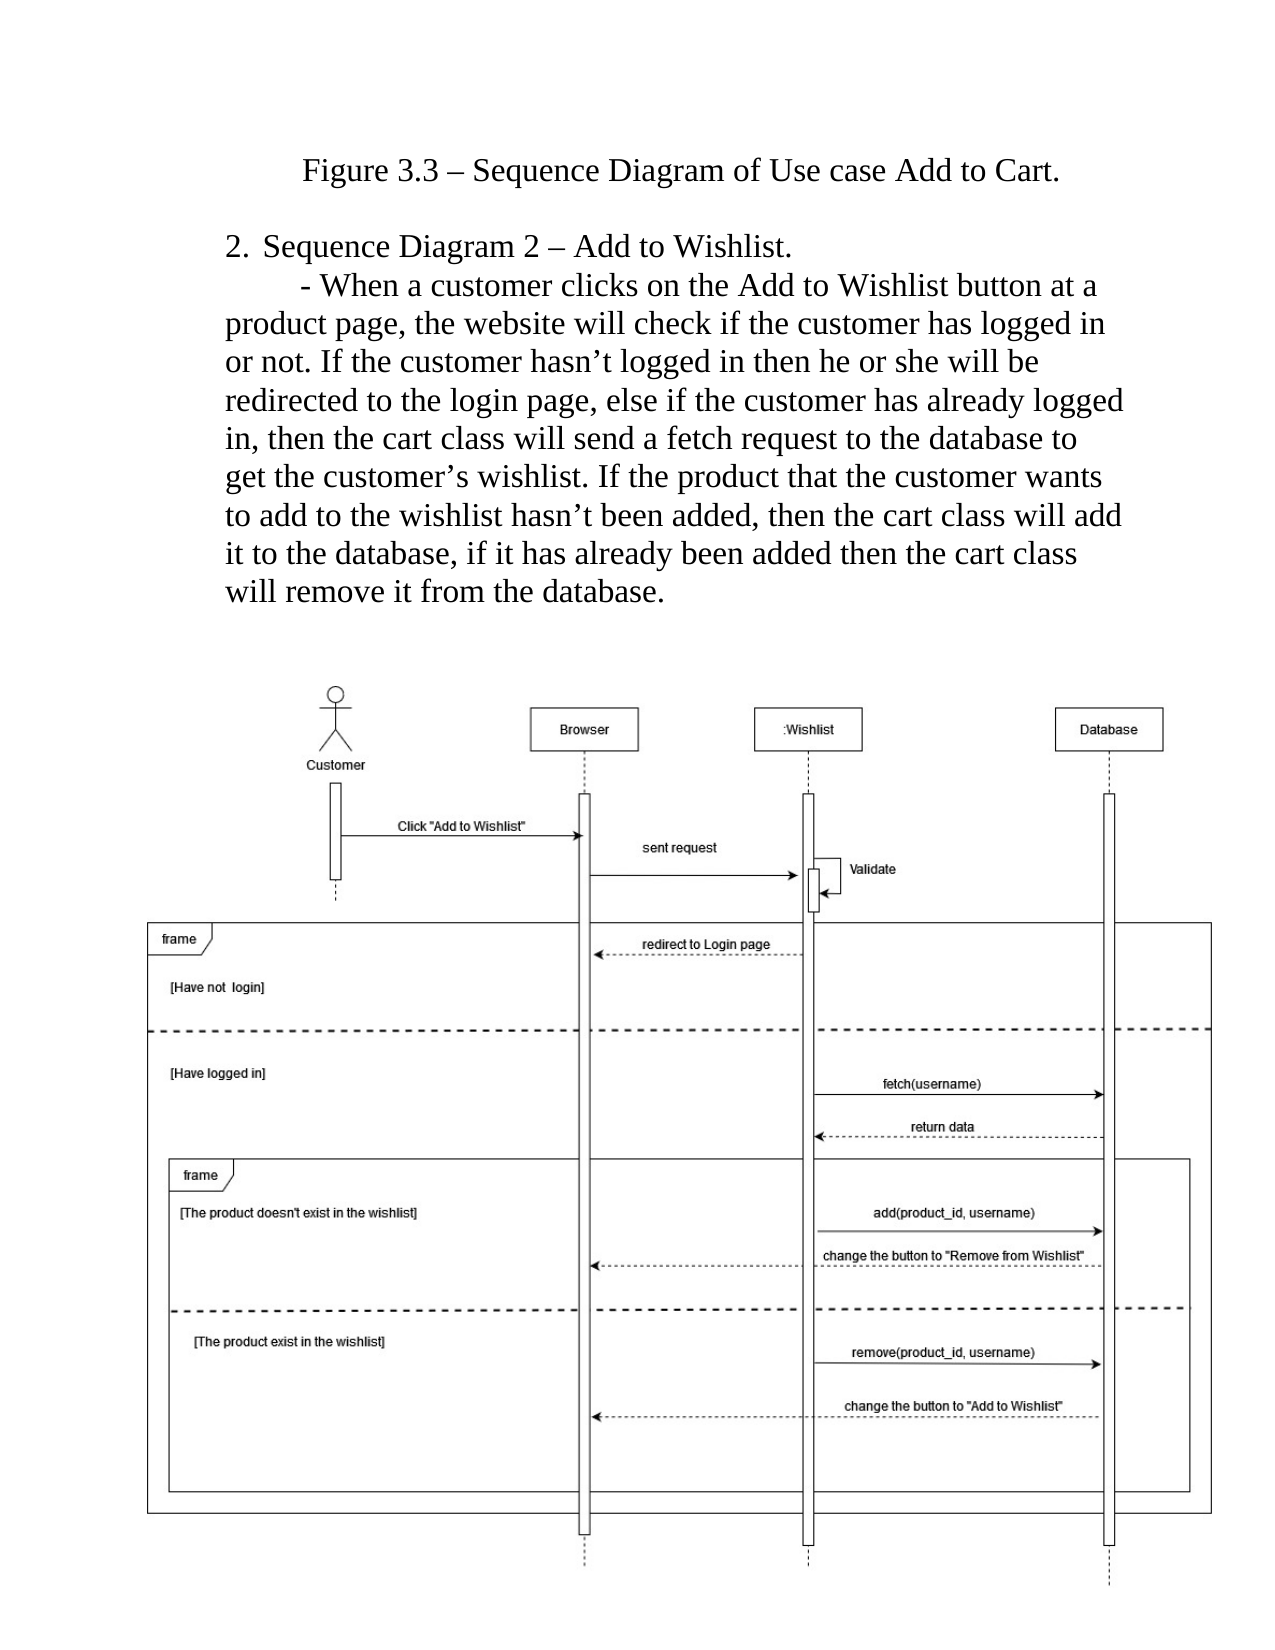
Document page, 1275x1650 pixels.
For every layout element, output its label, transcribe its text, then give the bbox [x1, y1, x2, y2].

list Sequence Diagram 2 – Add to Wishlist. [225, 227, 1125, 265]
text - When a customer clicks on the Add to Wishlist button at a product page, the website will check if the customer has logged in or not. If the customer hasn’t logged in then he or she will be redirected to the login page, else if the customer has already logged in, then the cart class will send a fetch request to the database to get the customer’s wishlist. If the product that the customer wants to add to the wishlist hasn’t been added, then the cart class will add it to the database, if it has already been added then the cart class will remove it from the database. [225, 265, 1125, 610]
text Figure 3.3 – Sequence Diagram of Use case Add to Cart. [237, 150, 1125, 188]
picture [146, 686, 1213, 1589]
